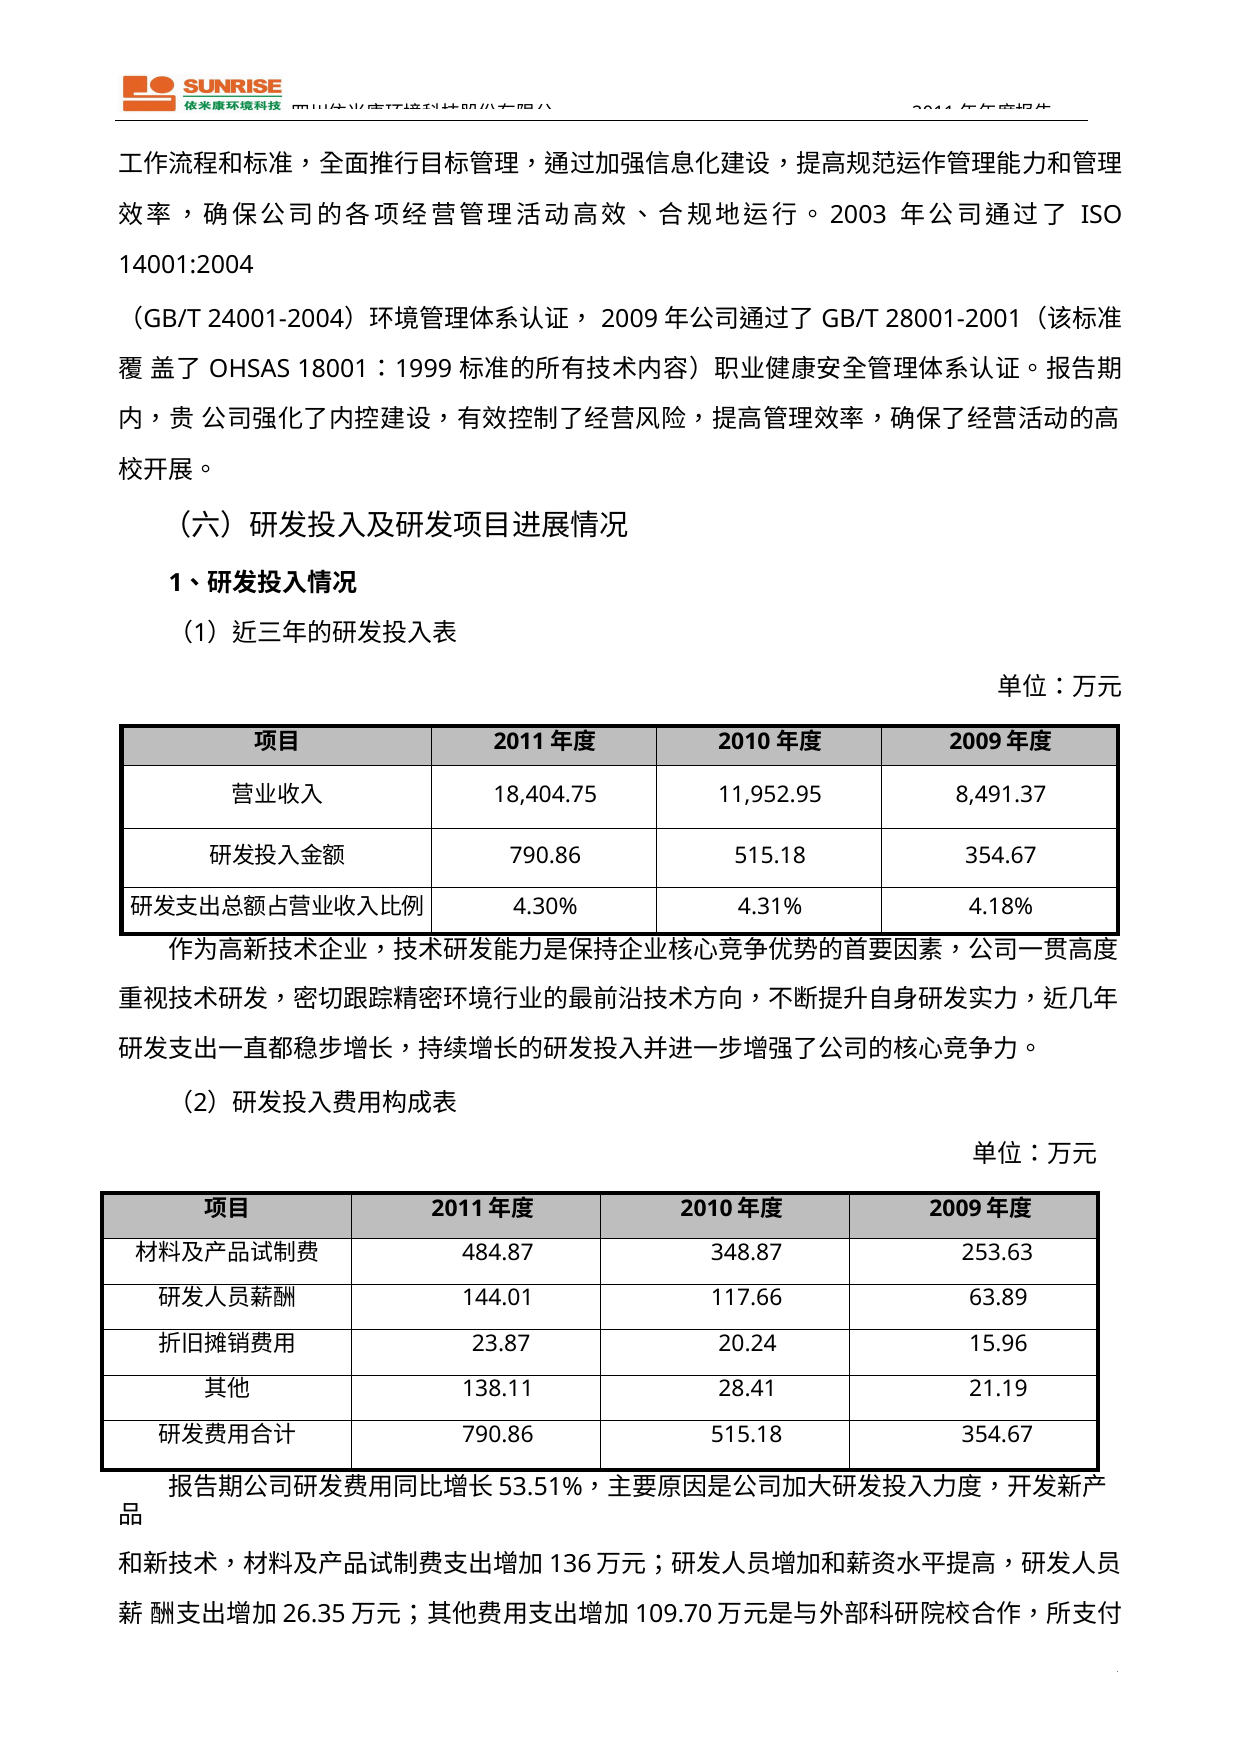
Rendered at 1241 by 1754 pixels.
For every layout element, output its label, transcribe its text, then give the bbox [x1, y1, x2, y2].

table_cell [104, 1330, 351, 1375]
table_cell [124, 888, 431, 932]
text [118, 1545, 1123, 1630]
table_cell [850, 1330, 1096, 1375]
text 作为高新技术企业，技术研发能力是保持企业核心竞争优势的首要因素，公司一贯高度 [118, 936, 1128, 965]
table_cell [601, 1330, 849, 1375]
text 重视技术研发，密切跟踪精密环境行业的最前沿技术方向，不断提升自身研发实力，近几年 研发支出一直都稳步增长，持续增长的研发投入并进一步增强了公司的核心竞争力。 [118, 981, 1128, 1065]
subtitle （六）研发投入及研发项目进展情况 [162, 504, 1128, 544]
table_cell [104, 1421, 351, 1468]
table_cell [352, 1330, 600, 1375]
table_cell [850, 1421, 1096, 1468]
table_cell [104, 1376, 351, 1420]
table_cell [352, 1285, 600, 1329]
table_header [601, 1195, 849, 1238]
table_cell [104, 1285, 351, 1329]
picture [118, 74, 283, 113]
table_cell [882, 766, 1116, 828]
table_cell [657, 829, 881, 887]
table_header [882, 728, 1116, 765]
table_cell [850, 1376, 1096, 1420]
text 报告期公司研发费用同比增长53.51%，主要原因是公司加大研发投入力度，开发新产品 [118, 1472, 1128, 1529]
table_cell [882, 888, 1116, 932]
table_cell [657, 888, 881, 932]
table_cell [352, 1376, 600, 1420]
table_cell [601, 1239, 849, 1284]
text （2）研发投入费用构成表 [168, 1085, 1128, 1119]
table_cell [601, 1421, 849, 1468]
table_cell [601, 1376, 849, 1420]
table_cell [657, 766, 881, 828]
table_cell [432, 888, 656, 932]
text 单位：万元 [94, 1136, 1097, 1169]
text （1）近三年的研发投入表 [168, 614, 457, 648]
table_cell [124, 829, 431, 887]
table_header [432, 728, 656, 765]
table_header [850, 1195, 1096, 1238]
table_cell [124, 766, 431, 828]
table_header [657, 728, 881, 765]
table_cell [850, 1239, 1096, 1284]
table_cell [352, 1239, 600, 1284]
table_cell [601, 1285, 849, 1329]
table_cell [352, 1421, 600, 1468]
text 单位：万元 [997, 669, 1138, 703]
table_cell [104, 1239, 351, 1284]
text （GB/T 24001-2004）环境管理体系认证， 2009 年公司通过了 GB/T 28001-2001（该标准覆 盖了 OHSAS 18001：1999 标准的所有技术内容）职业健康安全管理体系认证。报告期内，贵 公司强化了内控建设，有效控制了经营风险，提高管理效率，确保了经营活动的高校开展。 [118, 300, 1122, 485]
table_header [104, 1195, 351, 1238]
subtitle 1、研发投入情况 [168, 564, 457, 598]
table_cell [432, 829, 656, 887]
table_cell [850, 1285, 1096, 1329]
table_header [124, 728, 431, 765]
text 工作流程和标准，全面推行目标管理，通过加强信息化建设，提高规范运作管理能力和管理 效率，确保公司的各项经营管理活动高效、合规地运行。2003 年公司通过了 ISO 14001:2004 [118, 146, 1122, 281]
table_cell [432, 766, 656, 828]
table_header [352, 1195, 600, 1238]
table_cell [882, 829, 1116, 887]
